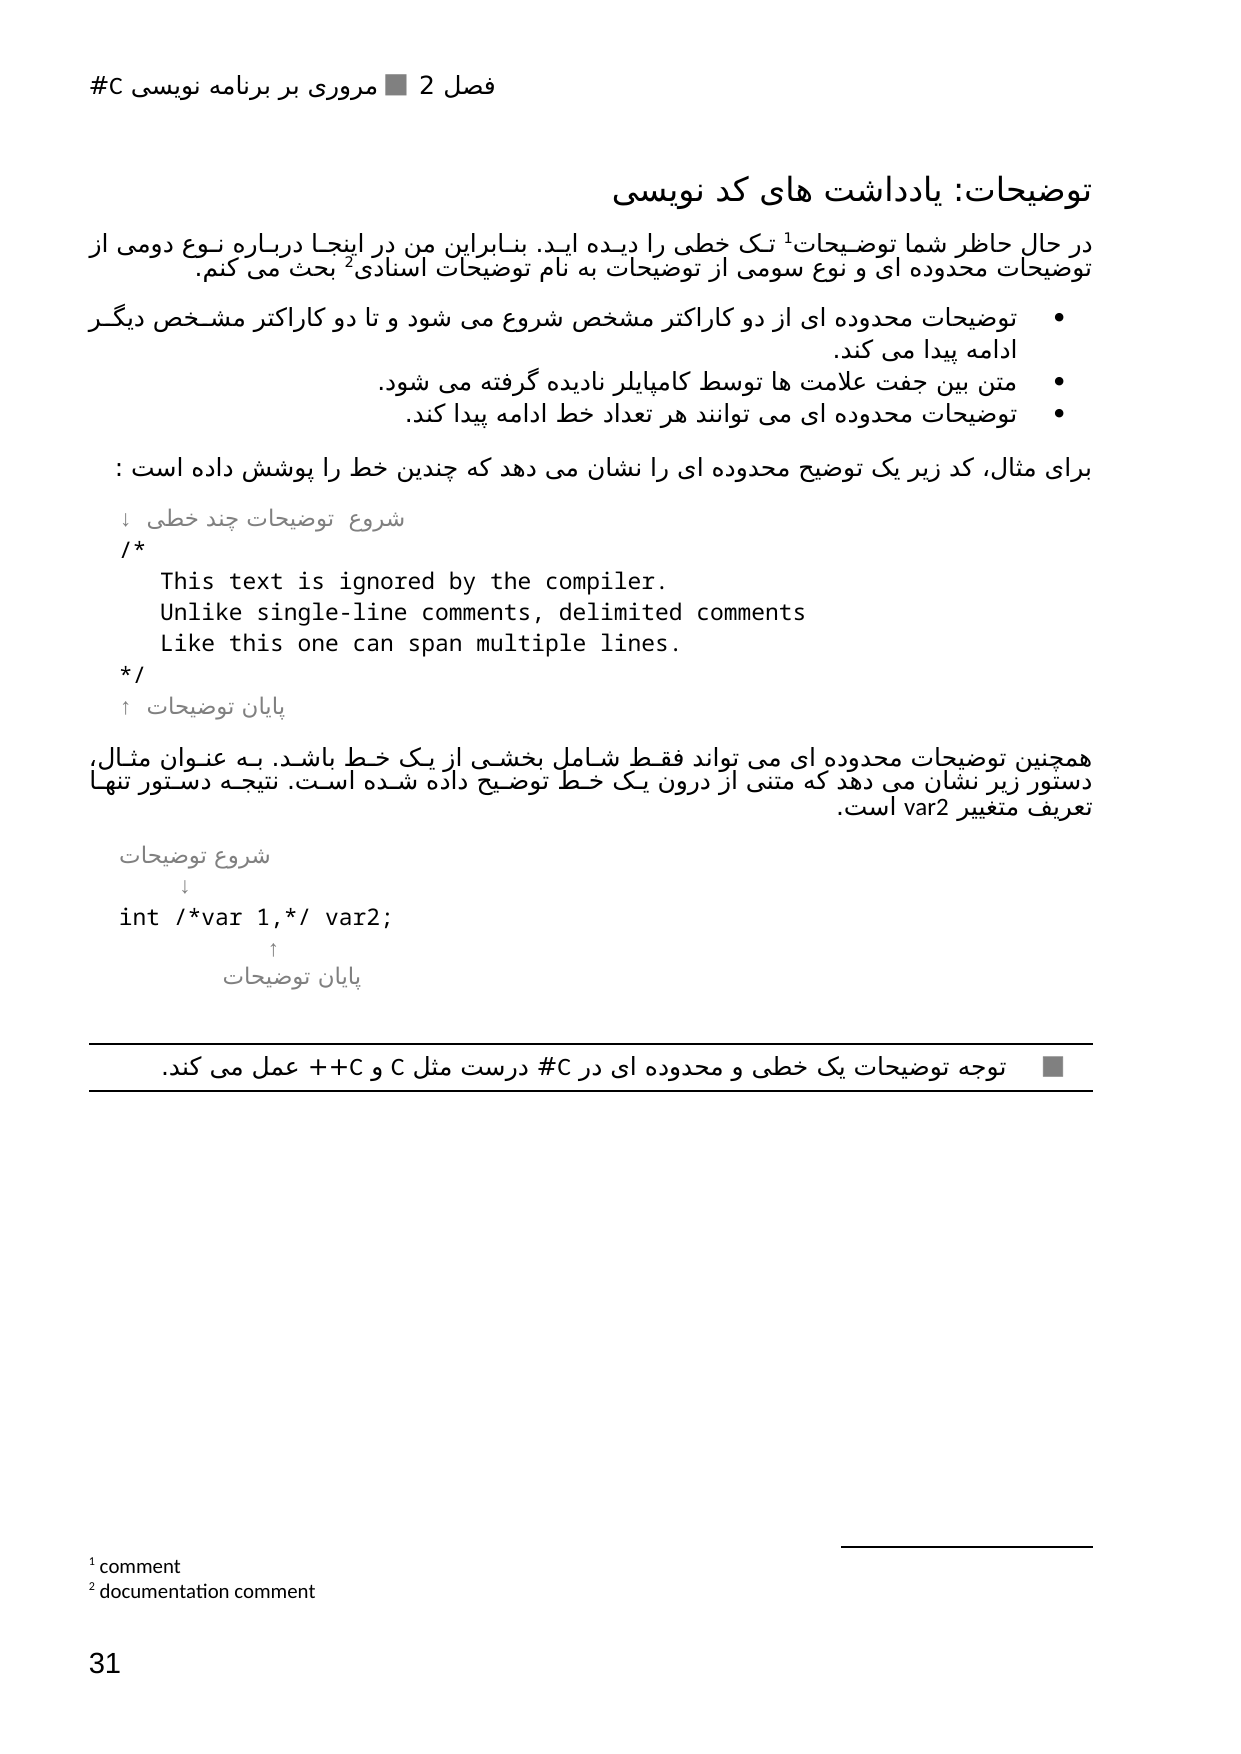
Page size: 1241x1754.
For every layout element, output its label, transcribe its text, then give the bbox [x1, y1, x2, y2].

text برای مثال، کد زیر یک توضیح محدوده ای را نشان می دهد که چندین خط را پوشش داده است : [89, 457, 1092, 482]
table_header شروع توضیحات ↓ int /*var 1,*/ var2; ↑ پایان توضیحات [89, 843, 1093, 990]
text در حال حاظر شما توضیحات تک خطی را دیده اید. بنابراین من در اینجا درباره نوع دومی از توضیحات محدوده ای و نوع سومی از توضیحات به نام توضیحات اسنادی بحث می کنم. [89, 233, 1092, 283]
table_header توجه توضیحات یک خطی و محدوده ای در C# درست مثل C و C++ عمل می کند. [89, 1045, 1093, 1090]
text همچنین توضیحات محدوده ای می تواند فقط شامل بخشی از یک خط باشد. به عنوان مثال، دستور زیر نشان می دهد که متنی از درون یک خط توضیح داده شده است. نتیجه دستور تنها تعریف متغییر var2 است. [89, 746, 1092, 822]
table_header ↓ شروع توضیحات چند خطی /* This text is ignored by the compiler. Unlike single-line comments, delimited comments Like this one can span multiple lines. */ ↑ پایان توضیحات [89, 503, 1093, 721]
text توضیحات محدوده ای از دو کاراکتر مشخص شروع می شود و تا دو کاراکتر مشخص دیگر ادامه پیدا می کند. [89, 303, 1055, 365]
text توضیحات: یادداشت های کد نویسی [89, 175, 1092, 208]
text متن بین جفت علامت ها توسط کامپایلر نادیده گرفته می شود. [89, 368, 1055, 397]
text توضیحات محدوده ای می توانند هر تعداد خط ادامه پیدا کند. [89, 400, 1055, 429]
